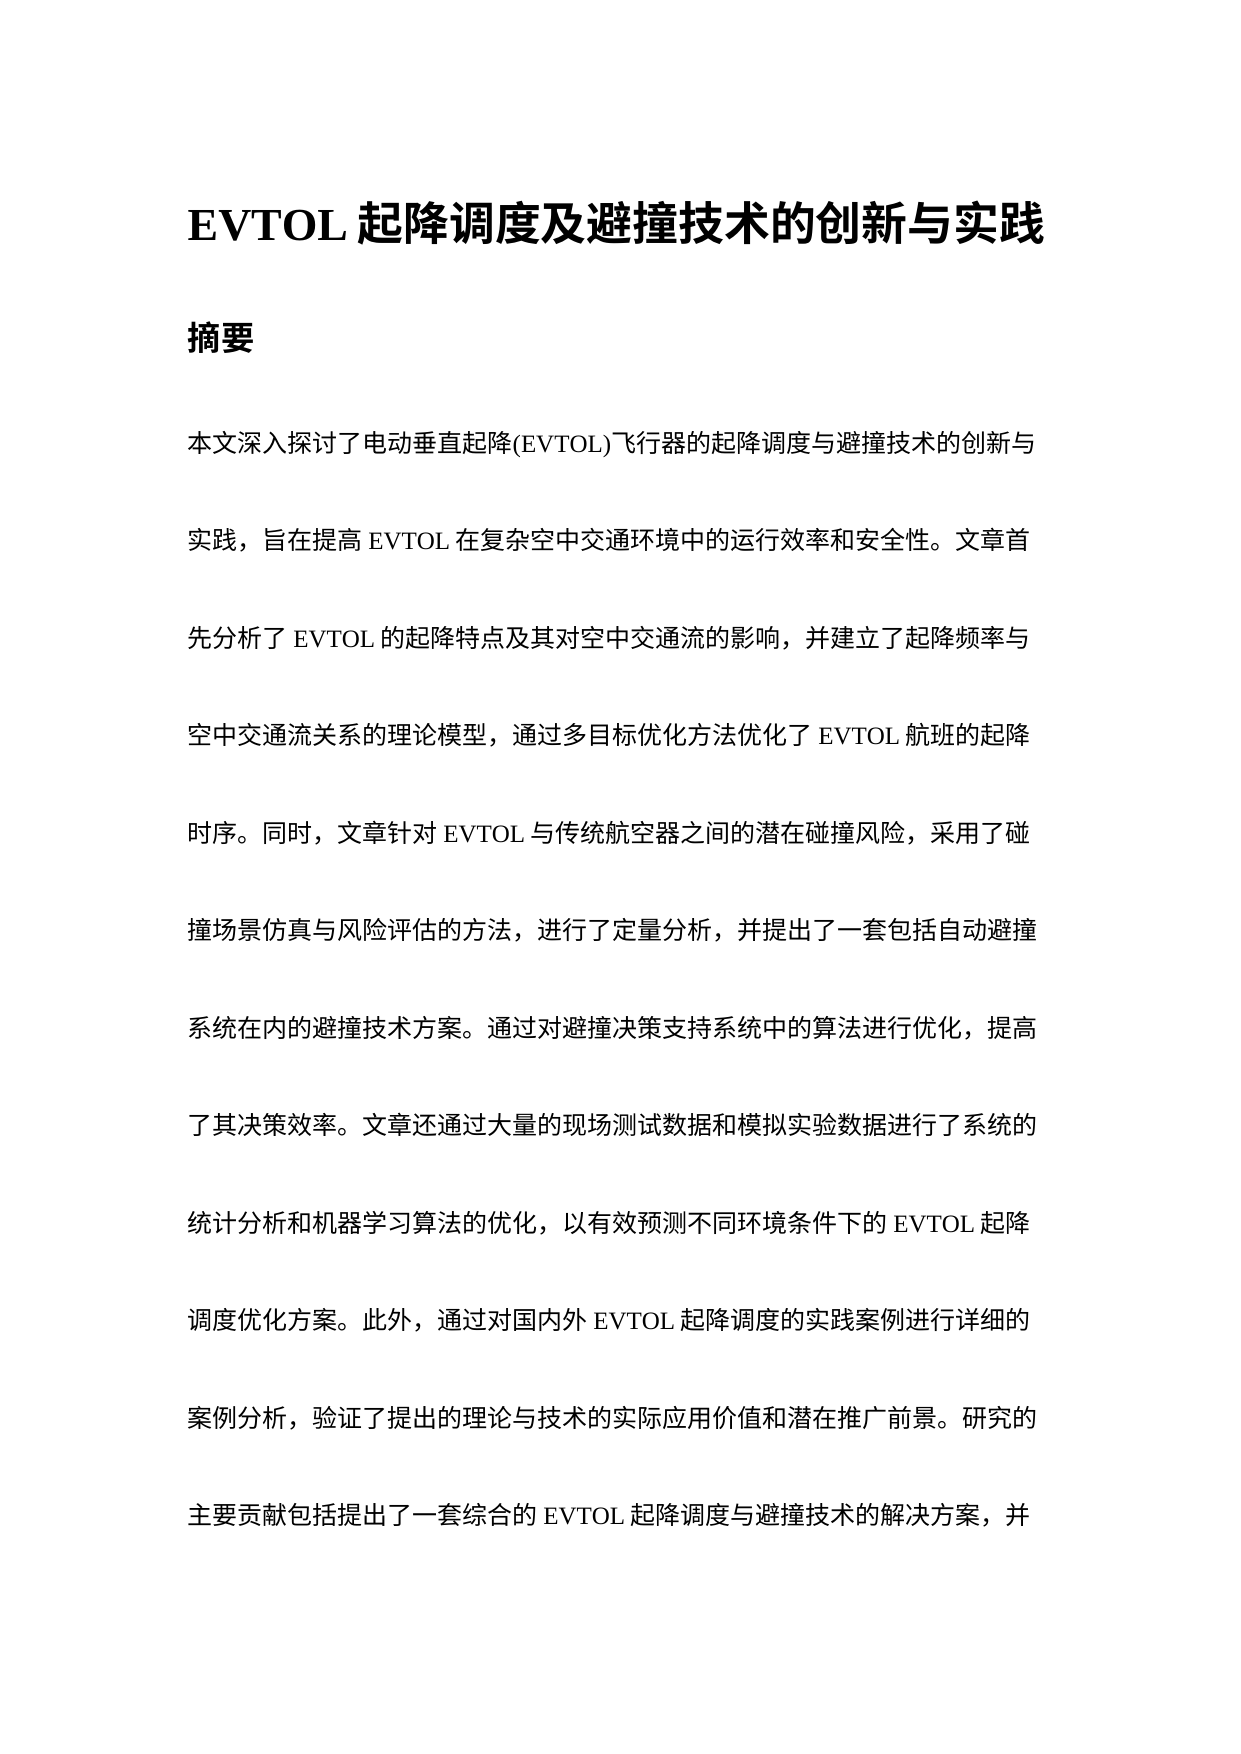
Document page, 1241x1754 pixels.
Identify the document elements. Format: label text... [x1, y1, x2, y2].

subtitle EVTOL起降调度及避撞技术的创新与实践 [187, 187, 1053, 253]
subtitle 摘要 [187, 311, 1053, 360]
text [187, 409, 1053, 1546]
